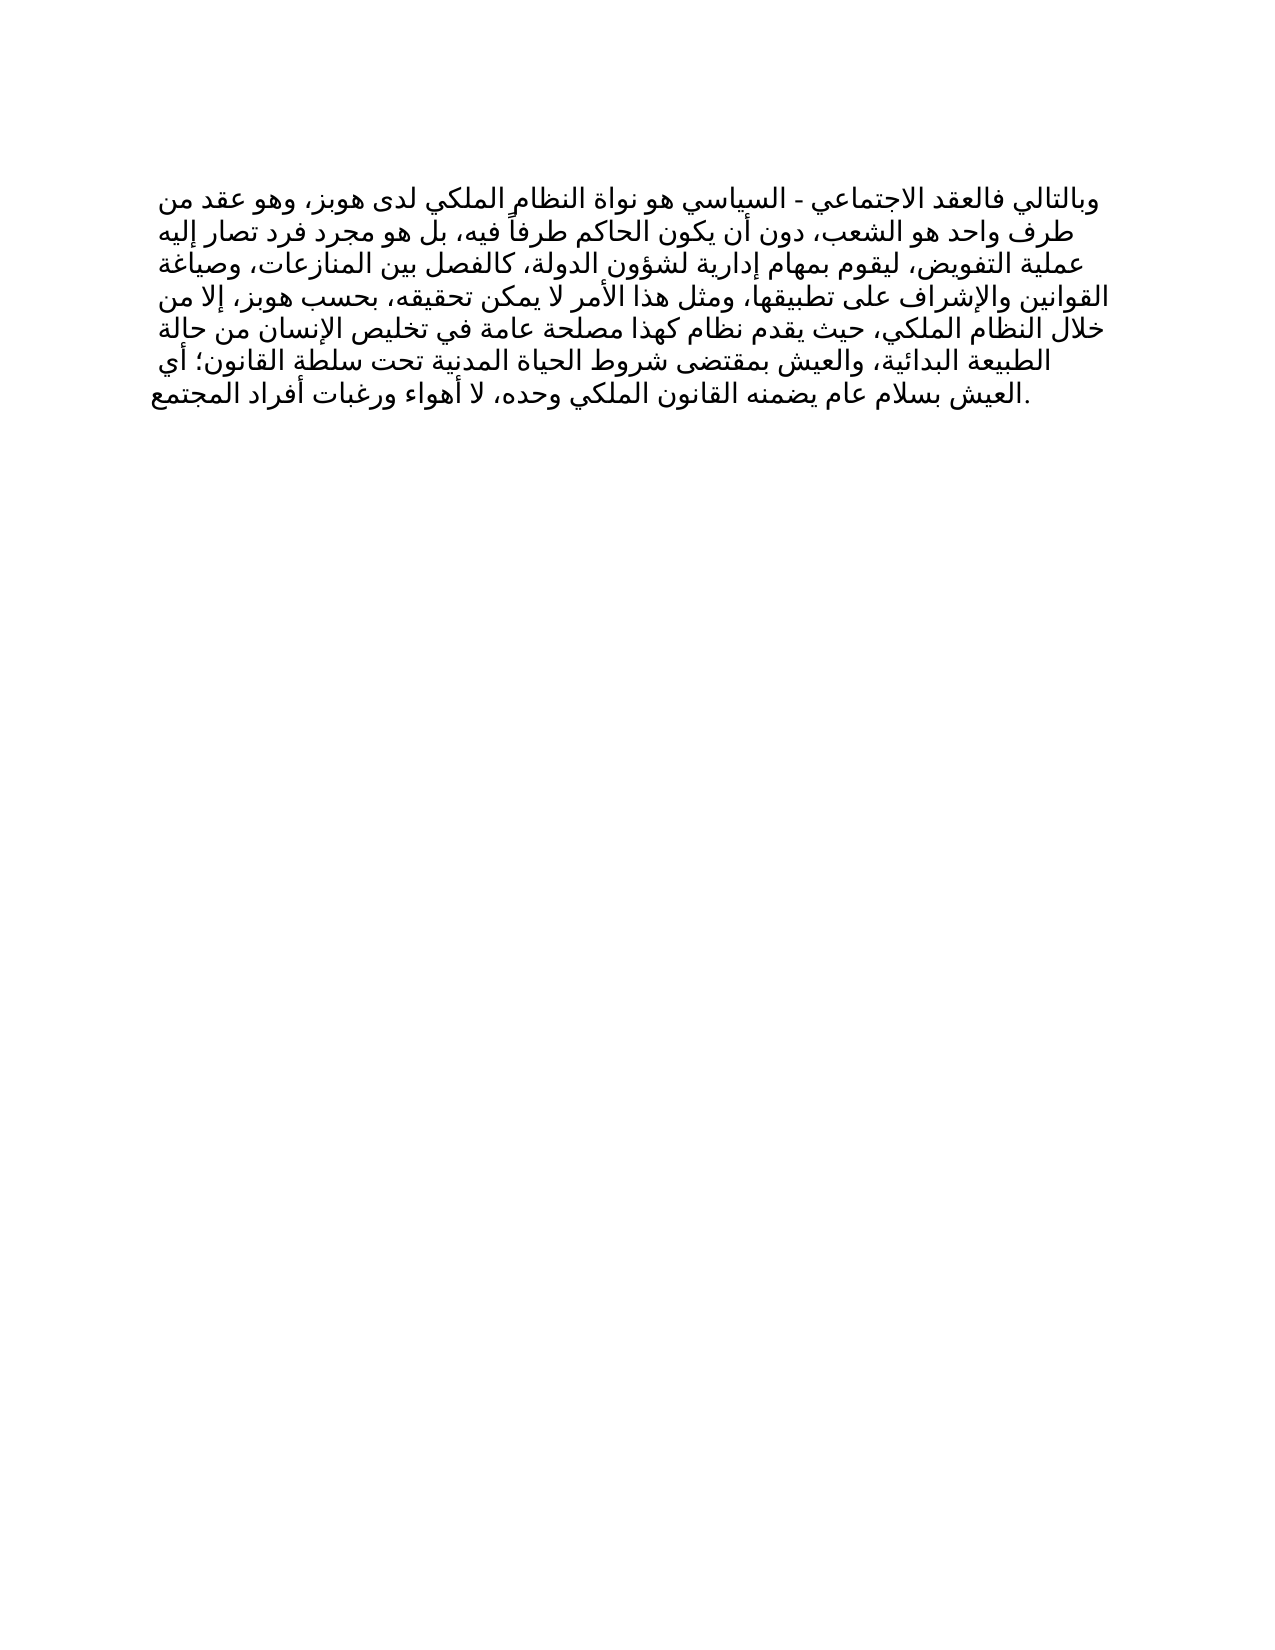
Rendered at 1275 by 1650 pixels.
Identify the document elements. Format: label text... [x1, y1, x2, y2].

text وبالتالي فالعقد الاجتماعي - السياسي هو نواة النظام الملكي لدى هوبز، وهو عقد من طرف واحد هو الشعب، دون أن يكون الحاكم طرفاً فيه، بل هو مجرد فرد تصار إليه عملية التفويض، ليقوم بمهام إدارية لشؤون الدولة، كالفصل بين المنازعات، وصياغة القوانين والإشراف على تطبيقها، ومثل هذا الأمر لا يمكن تحقيقه، بحسب هوبز، إلا من خلال النظام الملكي، حيث يقدم نظام كهذا مصلحة عامة في تخليص الإنسان من حالة الطبيعة البدائية، والعيش بمقتضى شروط الحياة المدنية تحت سلطة القانون؛ أي العيش بسلام عام يضمنه القانون الملكي وحده، لا أهواء ورغبات أفراد المجتمع. [150, 150, 1125, 409]
